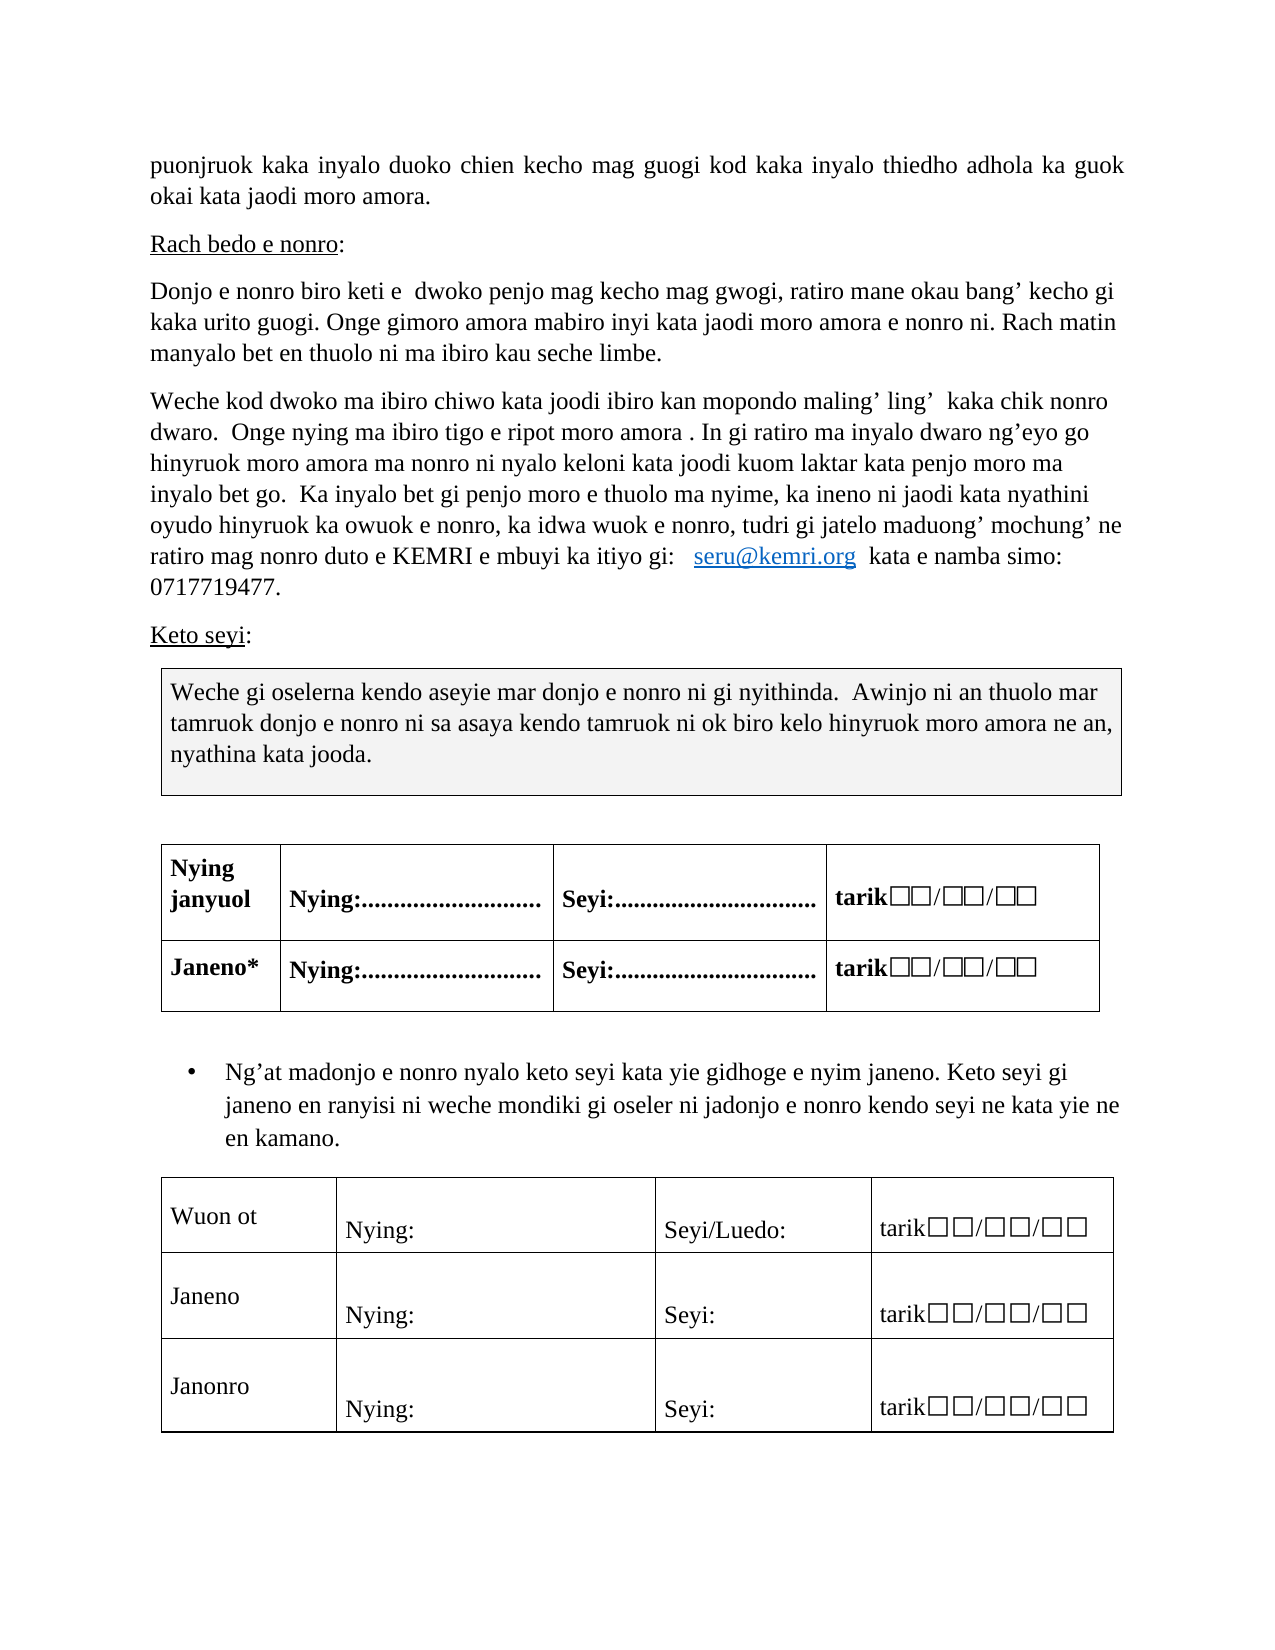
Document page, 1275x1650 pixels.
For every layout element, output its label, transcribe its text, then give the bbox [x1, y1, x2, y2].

table_cell Seyi: [656, 1253, 871, 1338]
text Rach bedo e nonro: [150, 229, 1125, 257]
table_cell Seyi: [656, 1339, 871, 1431]
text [150, 150, 1125, 210]
table_header Seyi/Luedo: [656, 1178, 871, 1252]
text Weche kod dwoko ma ibiro chiwo kata joodi ibiro kan mopondo maling’ ling’ kaka chik nonro dwaro. Onge nying ma ibiro tigo e ripot moro amora . In gi ratiro ma inyalo dwaro ng’eyo go hinyruok moro amora ma nonro ni nyalo keloni kata joodi kuom laktar kata penjo moro ma inyalo bet go. Ka inyalo bet gi penjo moro e thuolo ma nyime, ka ineno ni jaodi kata nyathini oyudo hinyruok ka owuok e nonro, ka idwa wuok e nonro, tudri gi jatelo maduong’ mochung’ ne ratiro mag nonro duto e KEMRI e mbuyi ka itiyo gi: seru@kemri.org kata e namba simo: 0717719477. [150, 386, 1125, 601]
table_header Nying: [281, 845, 553, 940]
table_cell Seyi: [554, 941, 826, 1011]
table_header Seyi: [554, 845, 826, 940]
text Donjo e nonro biro keti e dwoko penjo mag kecho mag gwogi, ratiro mane okau bang’ kecho gi kaka urito guogi. Onge gimoro amora mabiro inyi kata jaodi moro amora e nonro ni. Rach matin manyalo bet en thuolo ni ma ibiro kau seche limbe. [150, 276, 1125, 367]
table_cell Nying: [281, 941, 553, 1011]
table_header Nying janyuol [162, 845, 280, 940]
table_cell Janeno* [162, 941, 280, 1011]
table_cell tarik⬜⬜/⬜⬜/⬜⬜ [872, 1339, 1113, 1431]
table_cell Janonro [162, 1339, 336, 1431]
table_header Weche gi oselerna kendo aseyie mar donjo e nonro ni gi nyithinda. Awinjo ni an thuolo mar tamruok donjo e nonro ni sa asaya kendo tamruok ni ok biro kelo hinyruok moro amora ne an, nyathina kata jooda. [162, 669, 1121, 795]
table_cell Janeno [162, 1253, 336, 1338]
table_header Nying: [337, 1178, 655, 1252]
table_cell tarik⬜⬜/⬜⬜/⬜⬜ [872, 1253, 1113, 1338]
list Ng’at madonjo e nonro nyalo keto seyi kata yie gidhoge e nyim janeno. Keto seyi gi janeno en ranyisi ni weche mondiki gi oseler ni jadonjo e nonro kendo seyi ne kata yie ne en kamano. [187, 1057, 1125, 1152]
table_header tarik⬜⬜/⬜⬜/⬜⬜ [872, 1178, 1113, 1252]
table_cell Nying: [337, 1339, 655, 1431]
table_cell Nying: [337, 1253, 655, 1338]
table_header Wuon ot [162, 1178, 336, 1252]
table_header tarik⬜⬜/⬜⬜/⬜⬜ [827, 845, 1099, 940]
text Keto seyi: [150, 620, 1125, 649]
table_cell tarik⬜⬜/⬜⬜/⬜⬜ [827, 941, 1099, 1011]
